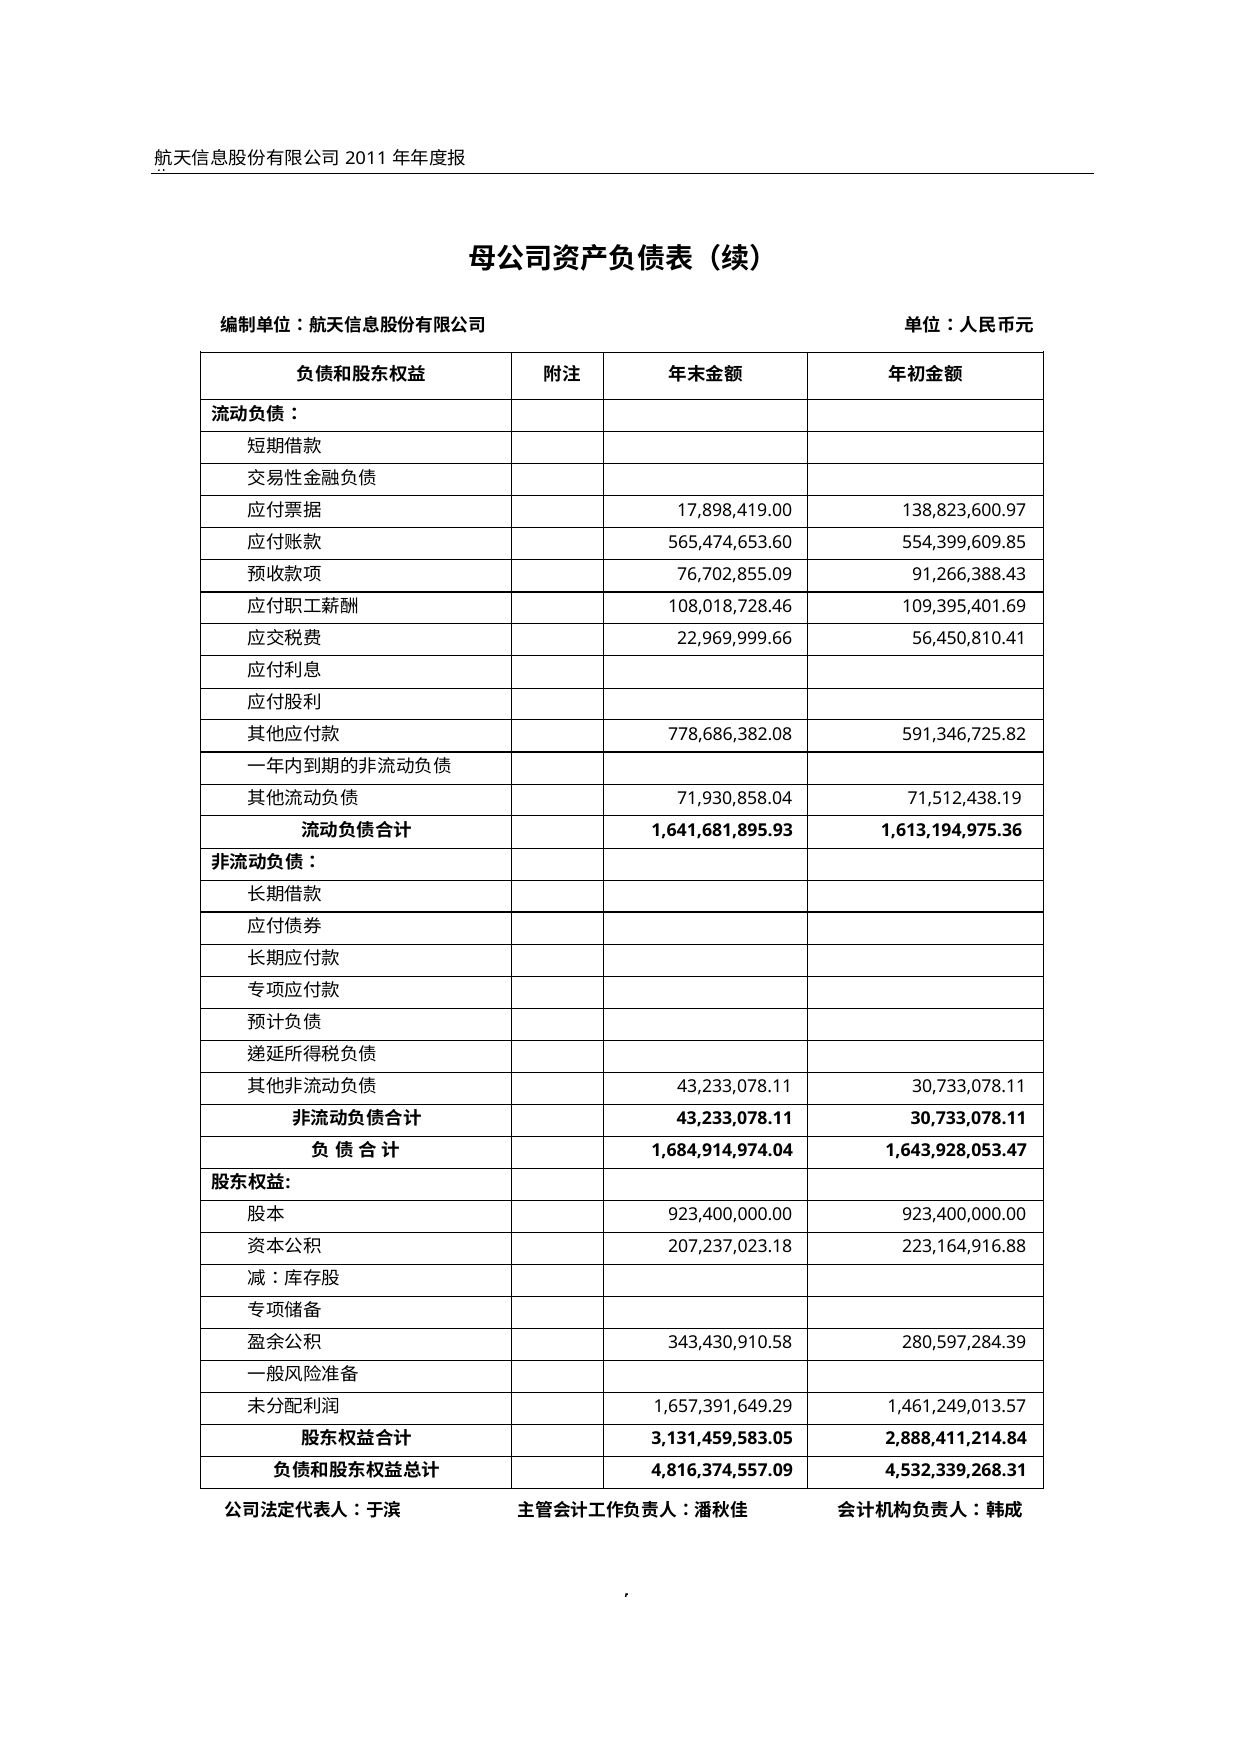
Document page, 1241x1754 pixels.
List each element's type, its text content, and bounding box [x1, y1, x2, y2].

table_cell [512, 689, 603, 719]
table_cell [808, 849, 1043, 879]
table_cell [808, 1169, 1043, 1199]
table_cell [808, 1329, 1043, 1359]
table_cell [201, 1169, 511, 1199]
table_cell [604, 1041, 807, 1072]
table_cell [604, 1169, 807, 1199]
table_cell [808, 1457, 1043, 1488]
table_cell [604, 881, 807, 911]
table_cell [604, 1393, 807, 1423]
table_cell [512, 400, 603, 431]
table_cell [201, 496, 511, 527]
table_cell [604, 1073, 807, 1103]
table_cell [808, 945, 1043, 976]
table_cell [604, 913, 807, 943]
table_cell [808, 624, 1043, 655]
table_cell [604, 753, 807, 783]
text 公司法定代表人：于滨 主管会计工作负责人：潘秋佳 会计机构负责人：韩成 [224, 1497, 1080, 1522]
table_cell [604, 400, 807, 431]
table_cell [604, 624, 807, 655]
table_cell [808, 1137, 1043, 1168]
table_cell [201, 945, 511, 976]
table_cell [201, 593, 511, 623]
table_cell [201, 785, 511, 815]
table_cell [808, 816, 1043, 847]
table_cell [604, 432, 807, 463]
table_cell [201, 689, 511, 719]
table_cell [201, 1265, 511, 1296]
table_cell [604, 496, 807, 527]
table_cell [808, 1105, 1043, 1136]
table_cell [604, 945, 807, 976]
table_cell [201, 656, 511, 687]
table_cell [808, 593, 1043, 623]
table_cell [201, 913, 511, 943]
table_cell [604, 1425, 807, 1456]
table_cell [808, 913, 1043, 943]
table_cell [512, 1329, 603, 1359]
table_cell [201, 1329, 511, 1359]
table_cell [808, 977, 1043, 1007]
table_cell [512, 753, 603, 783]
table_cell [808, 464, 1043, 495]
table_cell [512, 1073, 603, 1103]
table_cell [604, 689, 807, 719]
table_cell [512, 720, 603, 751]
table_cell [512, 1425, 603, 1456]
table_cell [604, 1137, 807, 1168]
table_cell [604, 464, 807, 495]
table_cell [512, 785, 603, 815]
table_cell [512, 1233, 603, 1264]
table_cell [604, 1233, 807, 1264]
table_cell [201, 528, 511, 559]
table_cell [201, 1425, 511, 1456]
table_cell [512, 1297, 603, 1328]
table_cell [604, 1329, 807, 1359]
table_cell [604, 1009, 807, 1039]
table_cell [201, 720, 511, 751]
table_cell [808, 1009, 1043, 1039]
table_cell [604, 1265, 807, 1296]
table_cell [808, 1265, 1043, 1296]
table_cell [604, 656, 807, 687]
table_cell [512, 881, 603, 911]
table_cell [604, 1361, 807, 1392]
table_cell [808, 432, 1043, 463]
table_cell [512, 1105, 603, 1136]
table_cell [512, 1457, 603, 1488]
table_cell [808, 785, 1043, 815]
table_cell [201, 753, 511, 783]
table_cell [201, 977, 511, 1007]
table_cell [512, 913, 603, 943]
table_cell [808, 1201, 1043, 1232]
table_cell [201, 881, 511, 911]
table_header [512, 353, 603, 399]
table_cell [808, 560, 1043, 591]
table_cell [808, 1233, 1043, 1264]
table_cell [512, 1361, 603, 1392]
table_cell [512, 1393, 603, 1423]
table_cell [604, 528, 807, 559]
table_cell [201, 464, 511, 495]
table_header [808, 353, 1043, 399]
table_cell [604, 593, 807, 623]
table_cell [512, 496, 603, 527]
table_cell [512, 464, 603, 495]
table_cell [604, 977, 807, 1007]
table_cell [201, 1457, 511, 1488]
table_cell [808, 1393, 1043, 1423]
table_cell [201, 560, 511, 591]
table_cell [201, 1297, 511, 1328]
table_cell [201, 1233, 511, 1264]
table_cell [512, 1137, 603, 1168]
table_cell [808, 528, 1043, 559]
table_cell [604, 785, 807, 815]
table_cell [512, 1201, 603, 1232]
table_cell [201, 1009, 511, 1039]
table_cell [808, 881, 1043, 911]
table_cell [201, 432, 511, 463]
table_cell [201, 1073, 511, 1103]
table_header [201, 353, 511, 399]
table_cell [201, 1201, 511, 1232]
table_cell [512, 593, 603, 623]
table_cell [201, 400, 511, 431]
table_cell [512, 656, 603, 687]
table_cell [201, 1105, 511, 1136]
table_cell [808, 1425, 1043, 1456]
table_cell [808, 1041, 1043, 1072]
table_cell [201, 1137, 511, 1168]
subtitle 母公司资产负债表（续） [141, 238, 1104, 276]
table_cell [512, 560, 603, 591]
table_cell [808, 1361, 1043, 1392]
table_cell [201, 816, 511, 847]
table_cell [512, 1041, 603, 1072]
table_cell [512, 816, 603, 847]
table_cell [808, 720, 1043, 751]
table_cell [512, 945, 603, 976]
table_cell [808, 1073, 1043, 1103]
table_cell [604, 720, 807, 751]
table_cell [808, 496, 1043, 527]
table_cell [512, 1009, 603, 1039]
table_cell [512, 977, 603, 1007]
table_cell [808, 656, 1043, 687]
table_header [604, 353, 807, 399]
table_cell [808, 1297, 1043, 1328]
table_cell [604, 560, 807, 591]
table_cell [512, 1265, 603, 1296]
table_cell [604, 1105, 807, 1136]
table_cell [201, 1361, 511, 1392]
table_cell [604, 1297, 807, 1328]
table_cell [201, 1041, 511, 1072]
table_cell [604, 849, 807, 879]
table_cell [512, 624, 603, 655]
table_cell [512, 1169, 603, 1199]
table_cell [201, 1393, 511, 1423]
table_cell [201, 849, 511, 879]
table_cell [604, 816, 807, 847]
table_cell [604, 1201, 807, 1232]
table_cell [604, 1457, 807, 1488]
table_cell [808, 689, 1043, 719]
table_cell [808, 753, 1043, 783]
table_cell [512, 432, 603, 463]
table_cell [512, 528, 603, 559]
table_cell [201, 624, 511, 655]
text 编制单位：航天信息股份有限公司 单位：人民币元 [147, 312, 1107, 336]
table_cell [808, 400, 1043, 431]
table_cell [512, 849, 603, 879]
